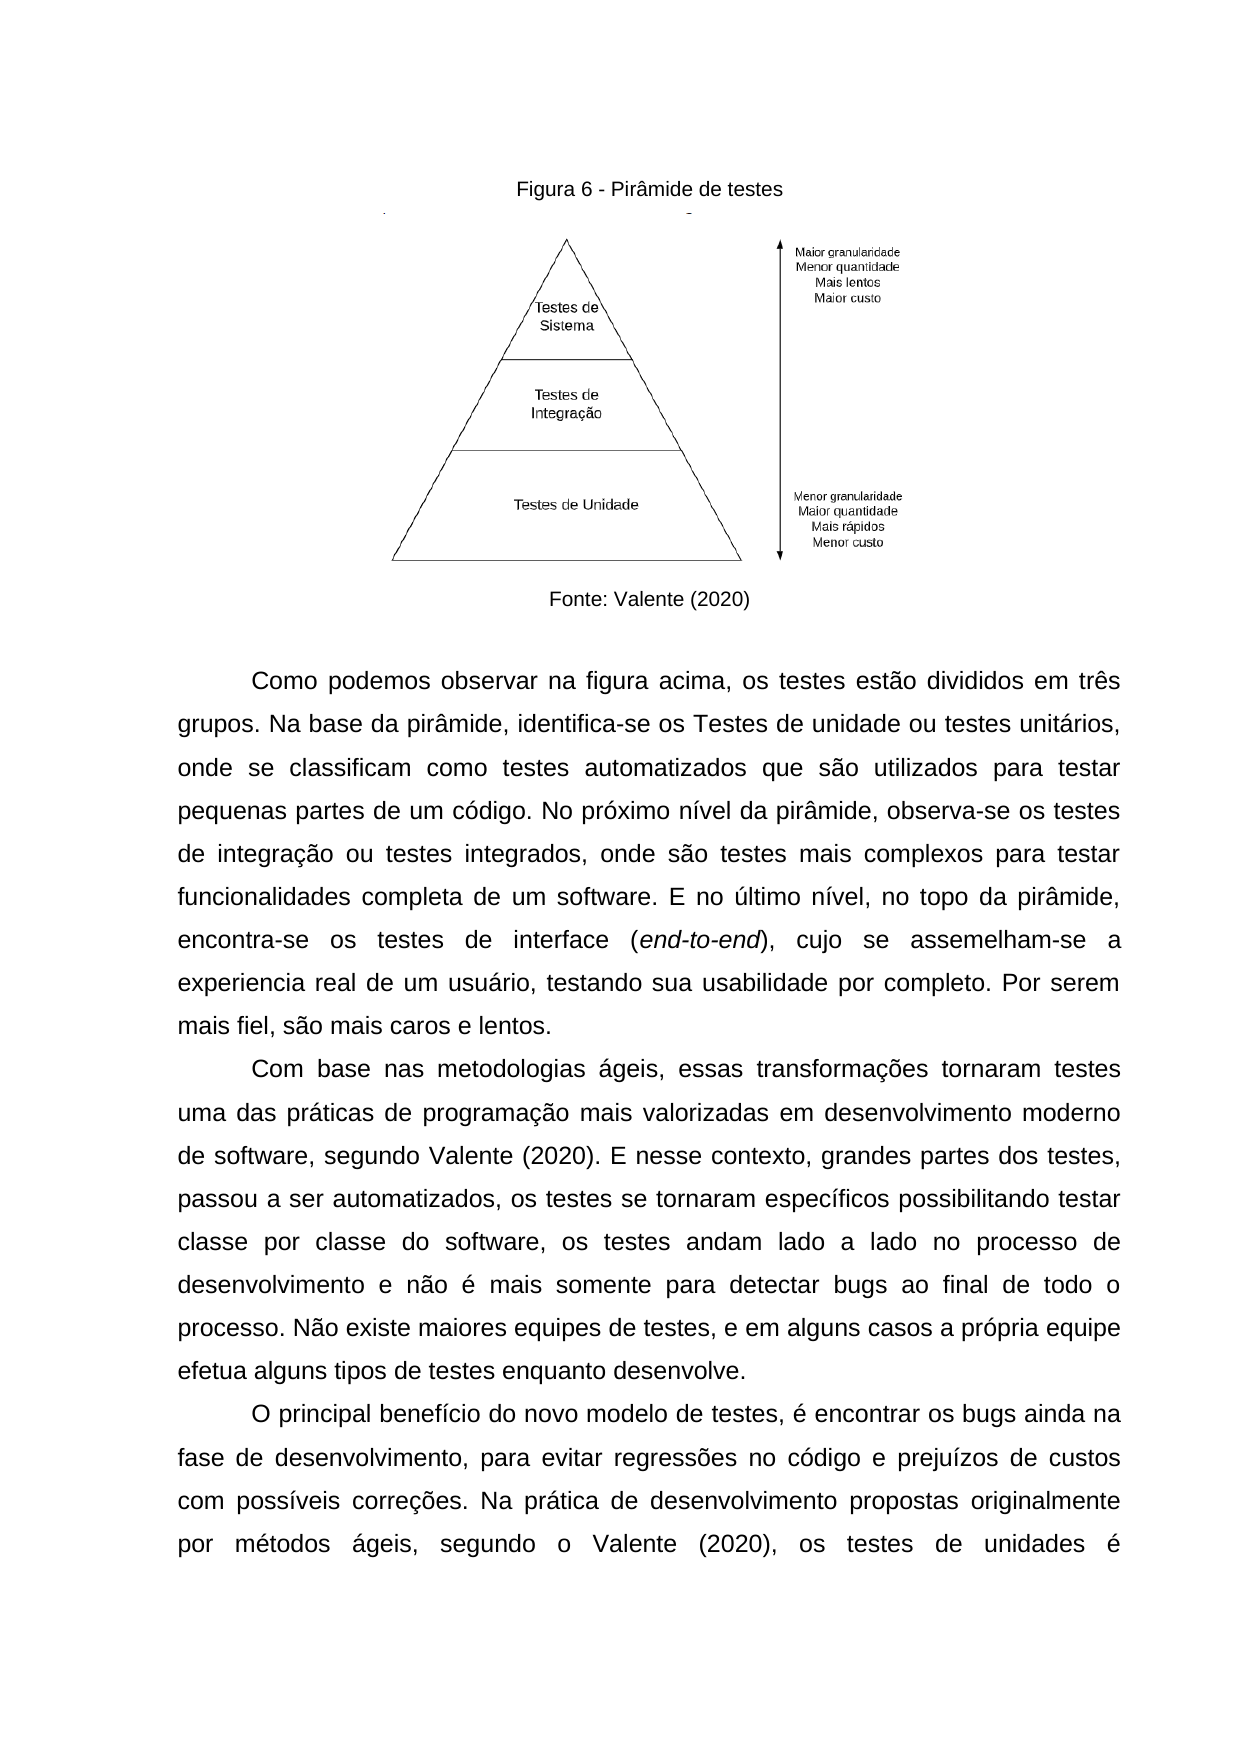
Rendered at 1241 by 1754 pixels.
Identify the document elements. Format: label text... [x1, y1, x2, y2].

text Fonte: Valente (2020) [177, 587, 1122, 611]
text Com base nas metodologias ágeis, essas transformações tornaram testes uma das práticas de programação mais valorizadas em desenvolvimento moderno de software, segundo Valente (2020). E nesse contexto, grandes partes dos testes, passou a ser automatizados, os testes se tornaram específicos possibilitando testar classe por classe do software, os testes andam lado a lado no processo de desenvolvimento e não é mais somente para detectar bugs ao final de todo o processo. Não existe maiores equipes de testes, e em alguns casos a própria equipe efetua alguns tipos de testes enquanto desenvolve. [177, 1054, 1122, 1385]
picture [381, 213, 918, 573]
text Como podemos observar na figura acima, os testes estão divididos em três grupos. Na base da pirâmide, identifica-se os Testes de unidade ou testes unitários, onde se classificam como testes automatizados que são utilizados para testar pequenas partes de um código. No próximo nível da pirâmide, observa-se os testes de integração ou testes integrados, onde são testes mais complexos para testar funcionalidades completa de um software. E no último nível, no topo da pirâmide, encontra-se os testes de interface (end-to-end), cujo se assemelham-se a experiencia real de um usuário, testando sua usabilidade por completo. Por serem mais fiel, são mais caros e lentos. [177, 666, 1122, 1040]
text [177, 1399, 1122, 1558]
